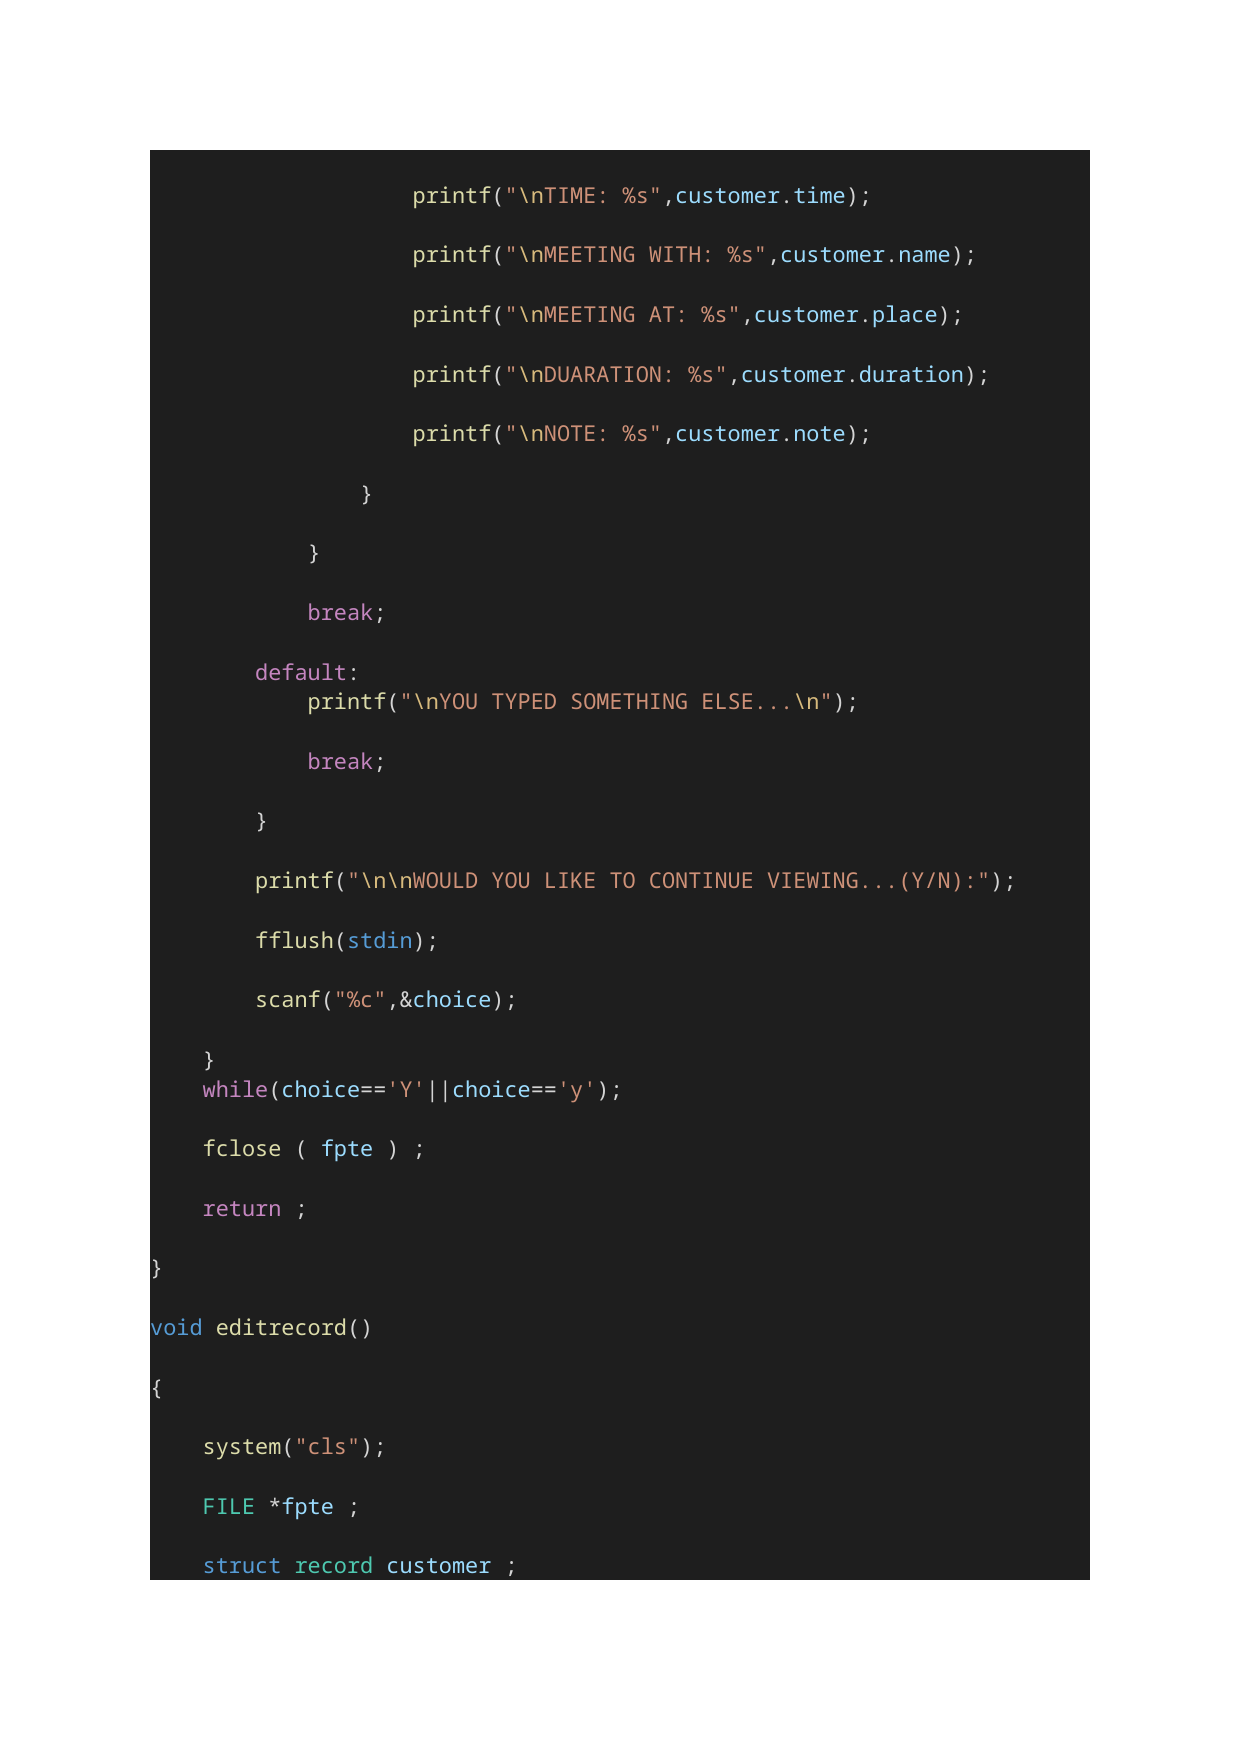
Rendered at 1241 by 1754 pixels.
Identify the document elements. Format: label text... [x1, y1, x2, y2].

text printf("\nMEETING WITH: %s",customer.name); [150, 239, 1090, 269]
text FILE *fpte ; [150, 1491, 1090, 1520]
text default: [150, 656, 1090, 686]
text printf("\nTIME: %s",customer.time); [150, 180, 1090, 209]
text printf("\nDUARATION: %s",customer.duration); [150, 358, 1090, 388]
text } [150, 805, 1090, 835]
text fclose ( fpte ) ; [150, 1133, 1090, 1163]
text printf("\nYOU TYPED SOMETHING ELSE...\n"); [150, 686, 1090, 716]
text system("cls"); [150, 1431, 1090, 1461]
text break; [150, 597, 1090, 627]
text struct record customer ; [150, 1550, 1090, 1580]
text fflush(stdin); [150, 924, 1090, 954]
text void editrecord() [150, 1312, 1090, 1342]
text printf("\nMEETING AT: %s",customer.place); [150, 299, 1090, 329]
text } [150, 478, 1090, 507]
text } [150, 537, 1090, 567]
text while(choice=='Y'||choice=='y'); [150, 1073, 1090, 1103]
text return ; [150, 1193, 1090, 1222]
text printf("\n\nWOULD YOU LIKE TO CONTINUE VIEWING...(Y/N):"); [150, 865, 1090, 895]
text { [150, 1371, 1090, 1401]
text } [150, 1044, 1090, 1073]
text } [150, 1252, 1090, 1282]
text break; [150, 746, 1090, 776]
text scanf("%c",&choice); [150, 984, 1090, 1014]
text printf("\nNOTE: %s",customer.note); [150, 418, 1090, 448]
